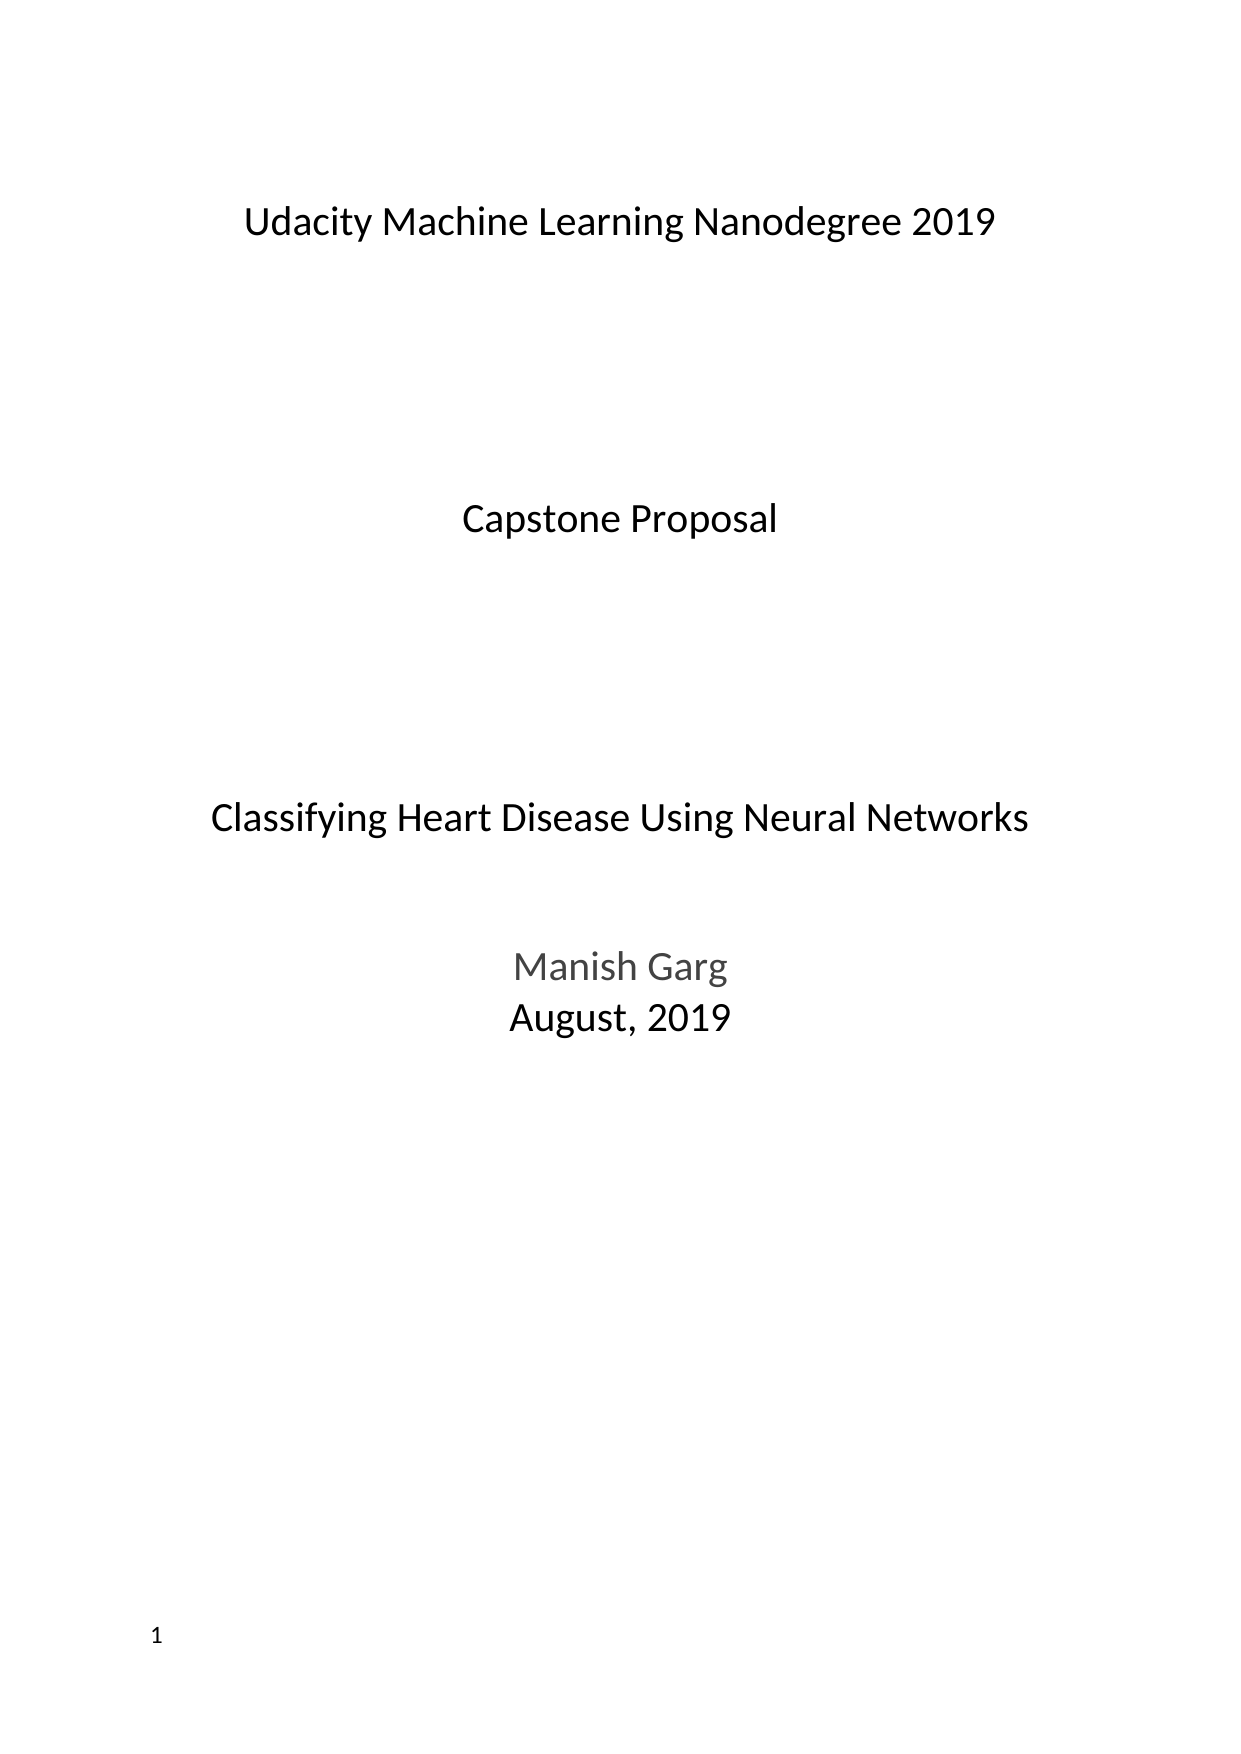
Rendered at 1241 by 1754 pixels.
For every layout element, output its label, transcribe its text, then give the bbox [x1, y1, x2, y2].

text Udacity Machine Learning Nanodegree 2019 [150, 195, 1090, 246]
text Classifying Heart Disease Using Neural Networks [150, 791, 1090, 842]
text Capstone Proposal [150, 492, 1090, 542]
text Manish Garg [150, 940, 1090, 991]
text August, 2019 [150, 991, 1090, 1042]
